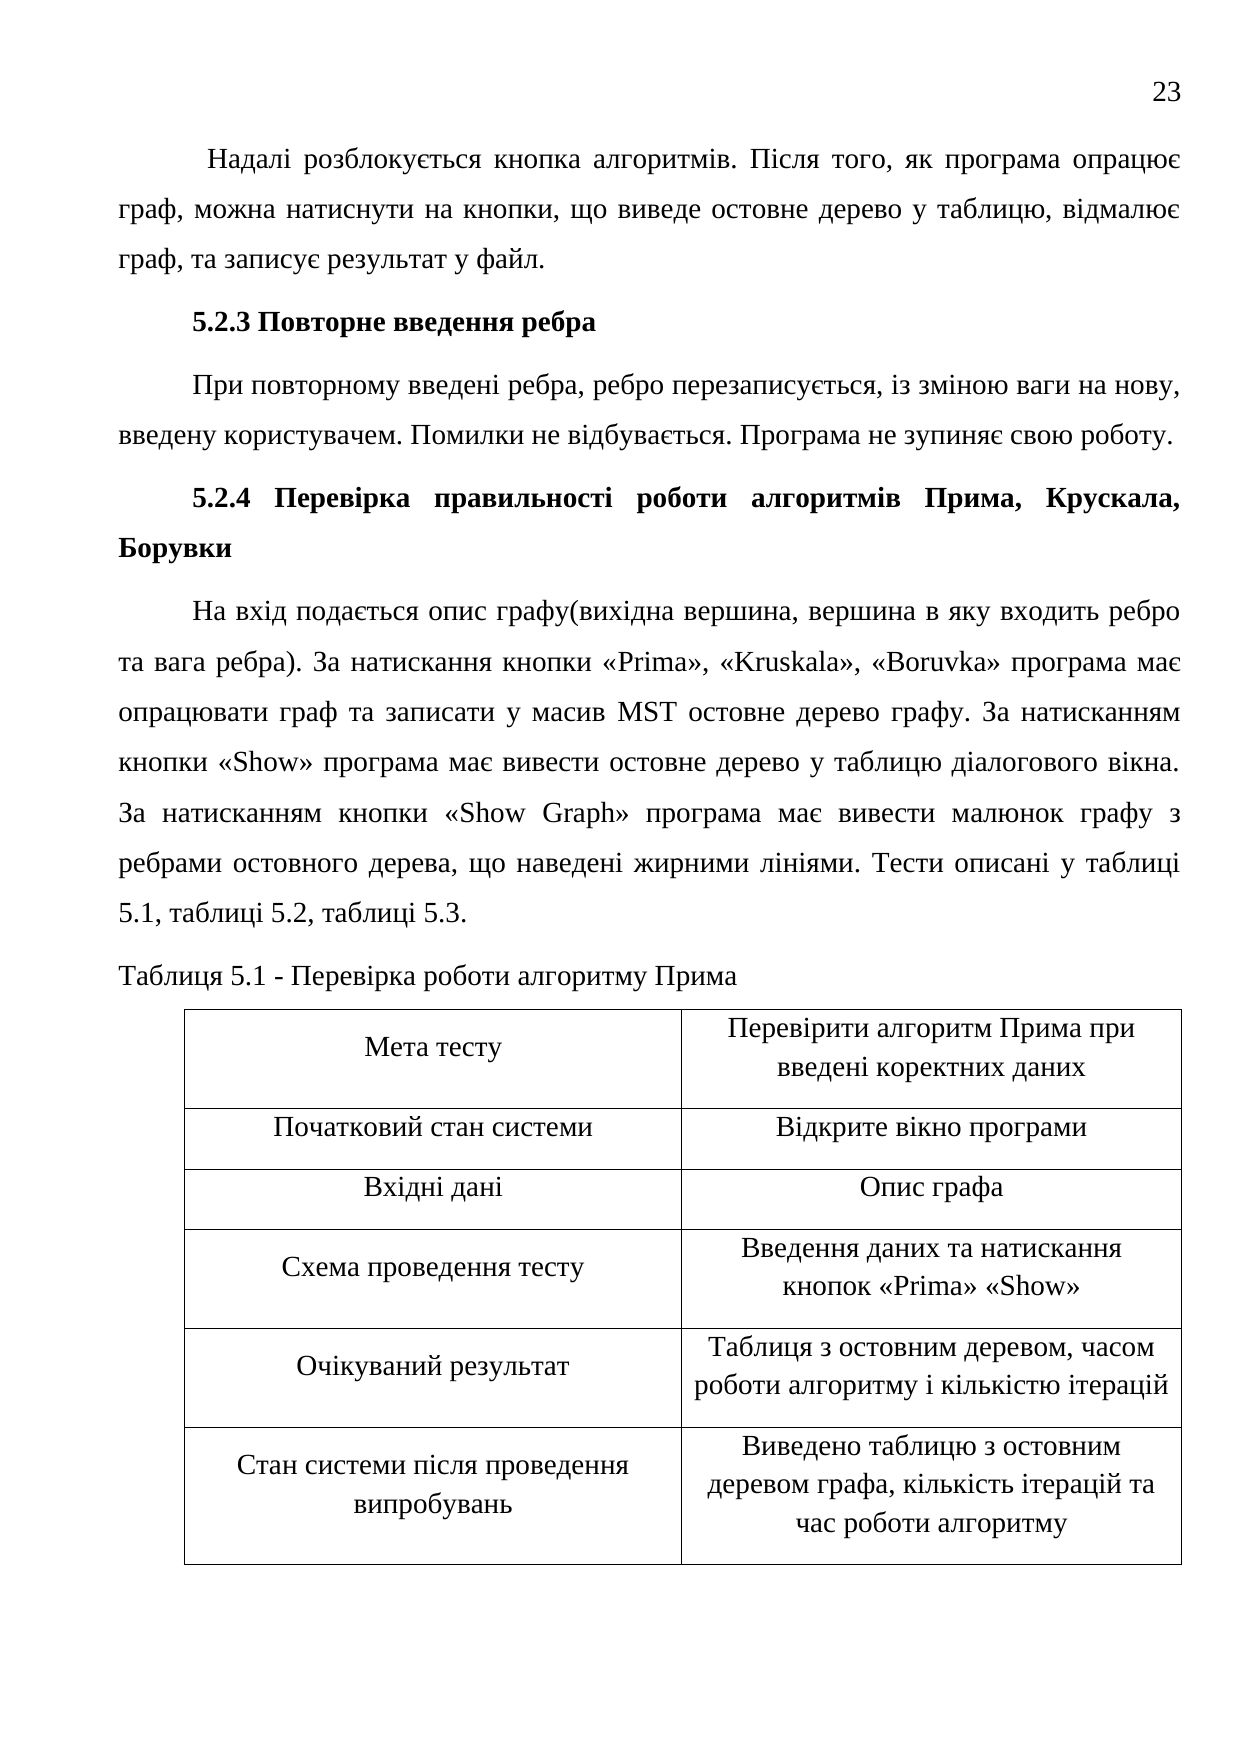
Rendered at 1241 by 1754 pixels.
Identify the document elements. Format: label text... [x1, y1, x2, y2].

text 5.2.3 Повторне введення ребра [118, 304, 1181, 338]
text 5.2.4 Перевірка правильності роботи алгоритмів Прима, Крускала, Борувки [118, 480, 1181, 564]
table_cell Початковий стан системи [185, 1109, 681, 1168]
table_cell Виведено таблицю з остовним деревом графа, кількість ітерацій та час роботи алгоритму [682, 1428, 1181, 1564]
table_cell Стан системи після проведення випробувань [185, 1428, 681, 1564]
table_cell Таблиця з остовним деревом, часом роботи алгоритму і кількістю ітерацій [682, 1329, 1181, 1427]
table_header Мета тесту [185, 1010, 681, 1108]
text На вхід подається опис графу(вихідна вершина, вершина в яку входить ребро та вага ребра). За натискання кнопки «Prima», «Kruskala», «Boruvka» програма має опрацювати граф та записати у масив MST остовне дерево графу. За натисканням кнопки «Show» програма має вивести остовне дерево у таблицю діалогового вікна. За натисканням кнопки «Show Graph» програма має вивести малюнок графу з ребрами остовного дерева, що наведені жирними лініями. Тести описані у таблиці 5.1, таблиці 5.2, таблиці 5.3. [118, 593, 1181, 929]
table_cell Схема проведення тесту [185, 1230, 681, 1328]
text При повторному введені ребра, ребро перезаписується, із зміною ваги на нову, введену користувачем. Помилки не відбувається. Програма не зупиняє свою роботу. [118, 367, 1181, 451]
table_cell Введення даних та натискання кнопок «Prima» «Show» [682, 1230, 1181, 1328]
table_header Перевірити алгоритм Прима при введені коректних даних [682, 1010, 1181, 1108]
text Надалі розблокується кнопка алгоритмів. Після того, як програма опрацює граф, можна натиснути на кнопки, що виведе остовне дерево у таблицю, відмалює граф, та записує результат у файл. [118, 141, 1181, 275]
table_cell Очікуваний результат [185, 1329, 681, 1427]
table_cell Відкрите вікно програми [682, 1109, 1181, 1168]
table_cell Вхідні дані [185, 1170, 681, 1229]
table_cell Опис графа [682, 1170, 1181, 1229]
text Таблиця 5.1 - Перевірка роботи алгоритму Прима [118, 958, 1181, 992]
